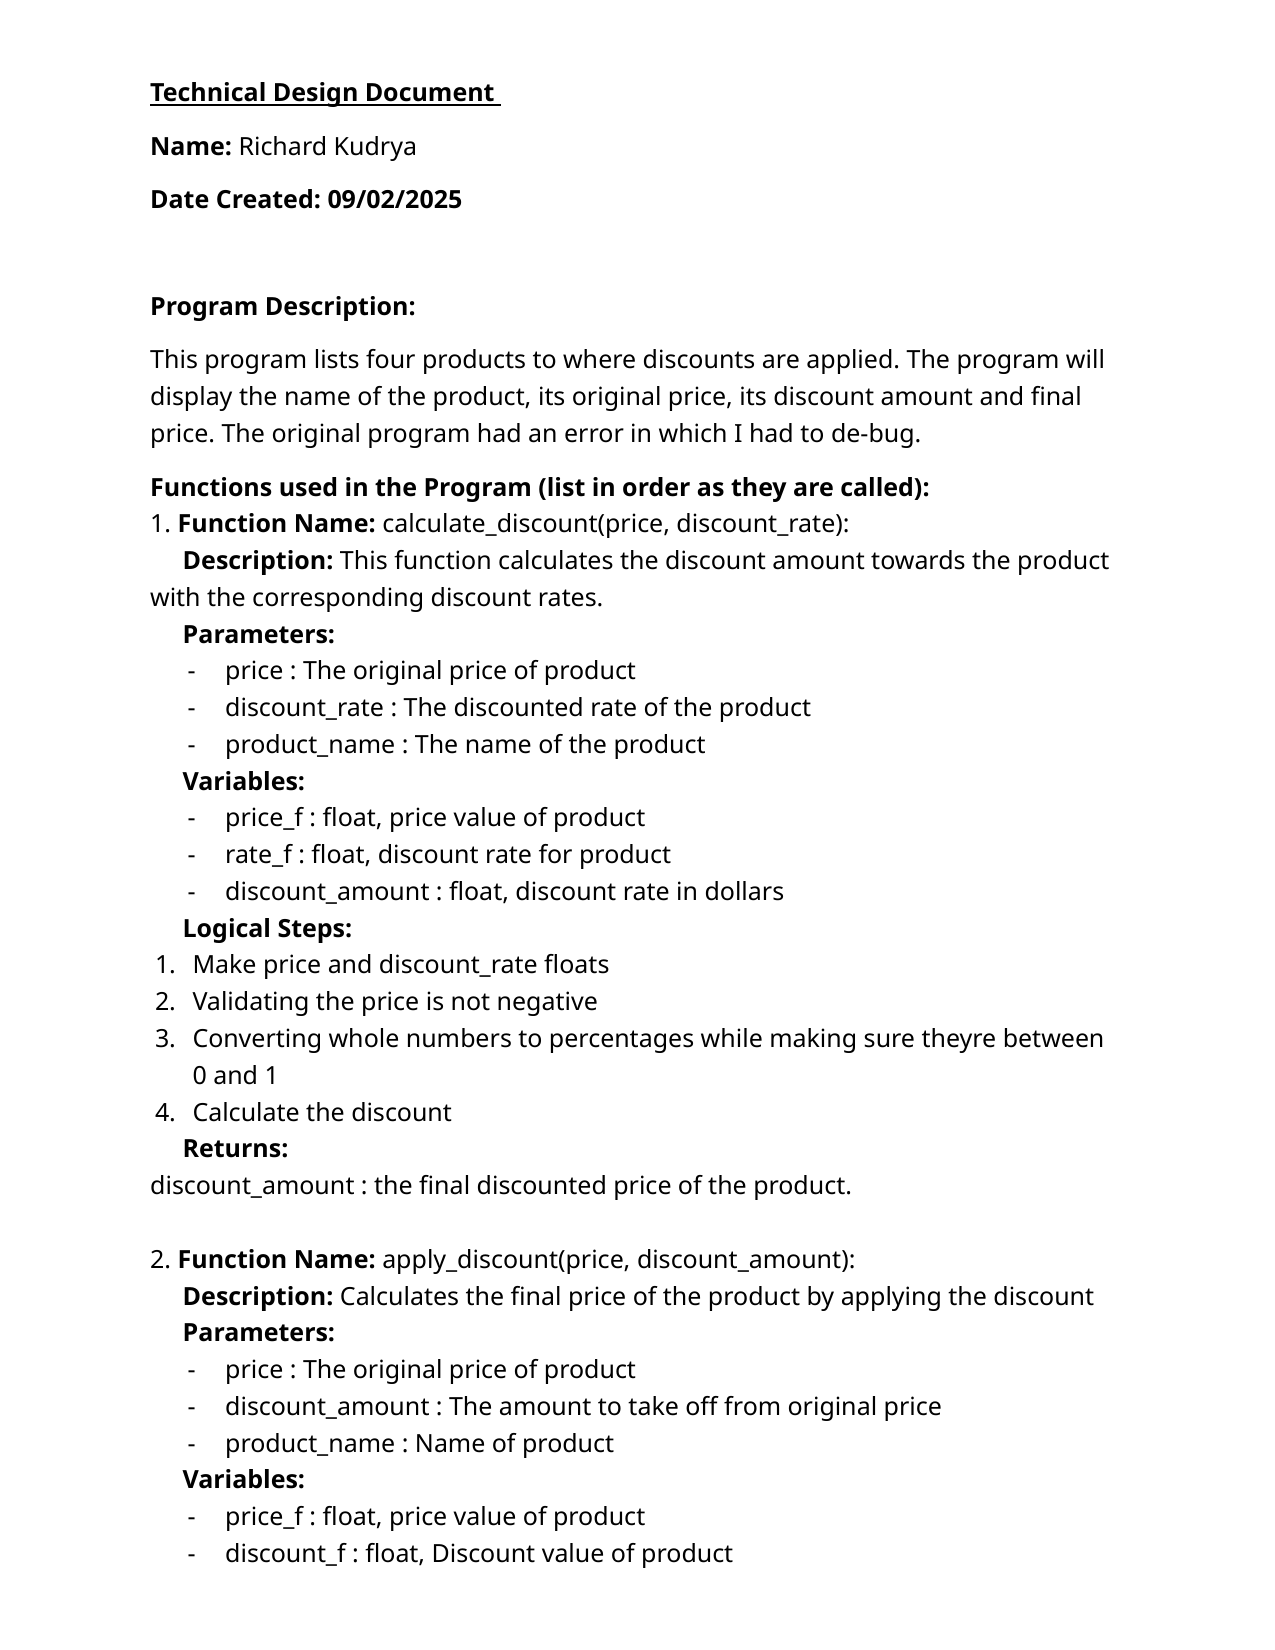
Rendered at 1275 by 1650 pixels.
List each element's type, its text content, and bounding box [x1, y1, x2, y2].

text Returns: [150, 1131, 1125, 1165]
list product_name : The name of the product [187, 727, 1125, 761]
list price : The original price of product [187, 1352, 1125, 1386]
text 1. Function Name: calculate_discount(price, discount_rate): [150, 506, 1125, 540]
text Description: Calculates the final price of the product by applying the discount [150, 1278, 1125, 1312]
text Variables: [150, 1462, 1125, 1496]
text Variables: [150, 763, 1125, 797]
text 2. Function Name: apply_discount(price, discount_amount): [150, 1241, 1125, 1275]
text Technical Design Document [150, 75, 1125, 109]
list Make price and discount_rate floats [155, 947, 1125, 981]
list rate_f : float, discount rate for product [187, 837, 1125, 871]
text Functions used in the Program (list in order as they are called): [150, 469, 1125, 503]
list price_f : float, price value of product [187, 800, 1125, 834]
text Parameters: [150, 616, 1125, 650]
text Program Description: [150, 289, 1125, 323]
list discount_f : float, Discount value of product [187, 1536, 1125, 1569]
list discount_amount : float, discount rate in dollars [187, 874, 1125, 908]
text Description: This function calculates the discount amount towards the product with the corresponding discount rates. [150, 543, 1125, 613]
text discount_amount : the final discounted price of the product. [150, 1168, 1125, 1202]
text Date Created: 09/02/2025 [150, 182, 1125, 216]
list Converting whole numbers to percentages while making sure theyre between 0 and 1 [155, 1021, 1125, 1092]
list product_name : Name of product [187, 1425, 1125, 1459]
list price : The original price of product [187, 653, 1125, 687]
text Logical Steps: [150, 910, 1125, 944]
text Name: Richard Kudrya [150, 128, 1125, 162]
list price_f : float, price value of product [187, 1499, 1125, 1533]
list Calculate the discount [155, 1094, 1125, 1128]
list discount_rate : The discounted rate of the product [187, 690, 1125, 724]
text Parameters: [150, 1315, 1125, 1349]
list Validating the price is not negative [155, 984, 1125, 1018]
list discount_amount : The amount to take off from original price [187, 1388, 1125, 1422]
text This program lists four products to where discounts are applied. The program will display the name of the product, its original price, its discount amount and final price. The original program had an error in which I had to de-bug. [150, 342, 1125, 450]
